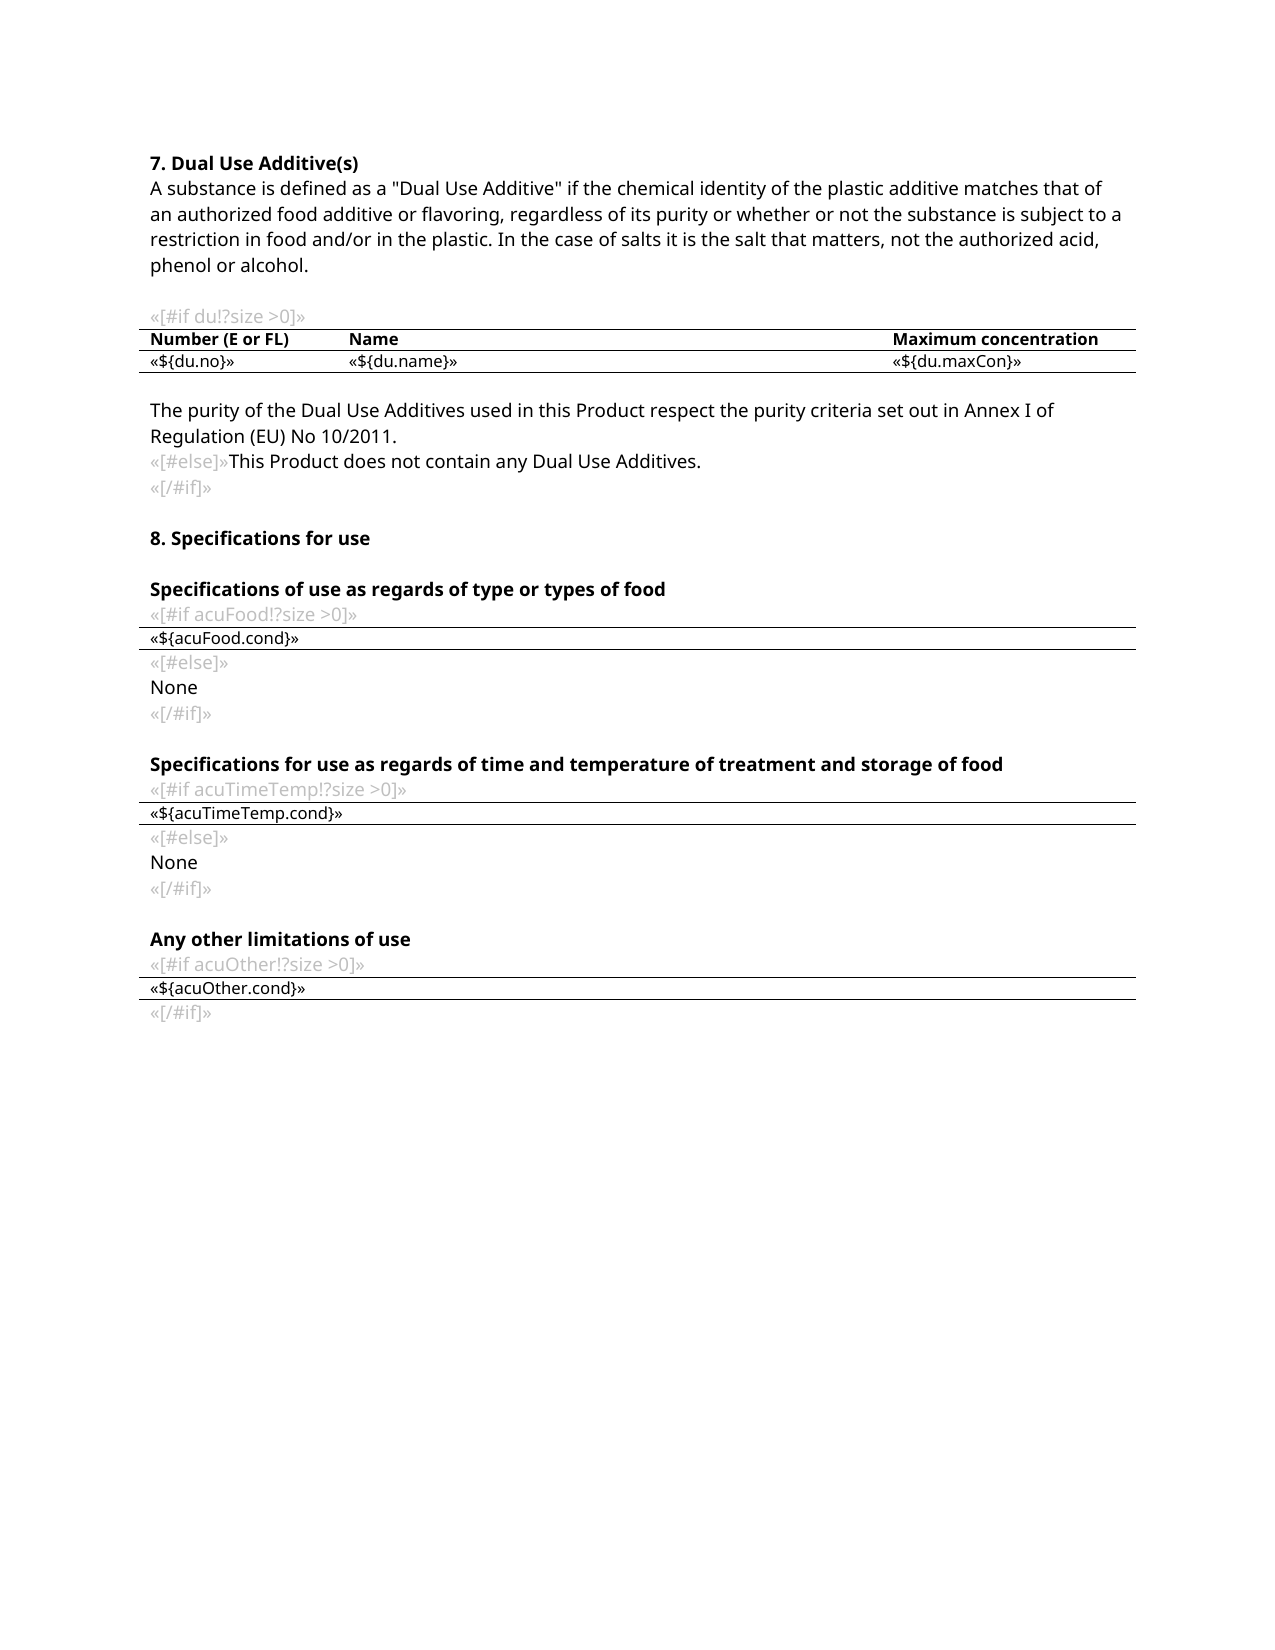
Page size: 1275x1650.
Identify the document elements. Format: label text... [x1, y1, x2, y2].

text «[/#if]» [150, 1000, 1125, 1024]
text Any other limitations of use [150, 901, 1125, 952]
table_header «${acuOther.cond}» [139, 978, 1136, 998]
text «[#else]»This Product does not contain any Dual Use Additives. «[/#if]» [150, 448, 1125, 525]
text «[#else]» [150, 825, 1125, 849]
text «[#if du!?size >0]» [150, 303, 1125, 329]
table_header «${acuTimeTemp.cond}» [139, 803, 1136, 823]
text «[#else]» [150, 650, 1125, 674]
text «[/#if]» [150, 700, 1125, 726]
table_header Maximum concentration [881, 330, 1136, 350]
table_cell «${du.no}» [139, 351, 337, 371]
table_header Name [338, 330, 881, 350]
text None [150, 849, 1125, 875]
text «[#if acuTimeTemp!?size >0]» [150, 777, 1125, 802]
table_header «${acuFood.cond}» [139, 628, 1136, 648]
text Specifications for use as regards of time and temperature of treatment and storage of food [150, 726, 1125, 777]
text 8. Specifications for use [150, 525, 1125, 551]
text «[/#if]» [150, 875, 1125, 901]
text None [150, 674, 1125, 700]
text «[#if acuOther!?size >0]» [150, 952, 1125, 977]
text The purity of the Dual Use Additives used in this Product respect the purity criteria set out in Annex I of Regulation (EU) No 10/2011. [150, 397, 1125, 448]
table_cell «${du.maxCon}» [881, 351, 1136, 371]
text Specifications of use as regards of type or types of food «[#if acuFood!?size >0]» [150, 551, 1125, 627]
table_cell «${du.name}» [338, 351, 881, 371]
text A substance is defined as a "Dual Use Additive" if the chemical identity of the plastic additive matches that of an authorized food additive or flavoring, regardless of its purity or whether or not the substance is subject to a restriction in food and/or in the plastic. In the case of salts it is the salt that matters, not the authorized acid, phenol or alcohol. [150, 176, 1125, 278]
table_header Number (E or FL) [139, 330, 337, 350]
text 7. Dual Use Additive(s) [150, 150, 1125, 176]
